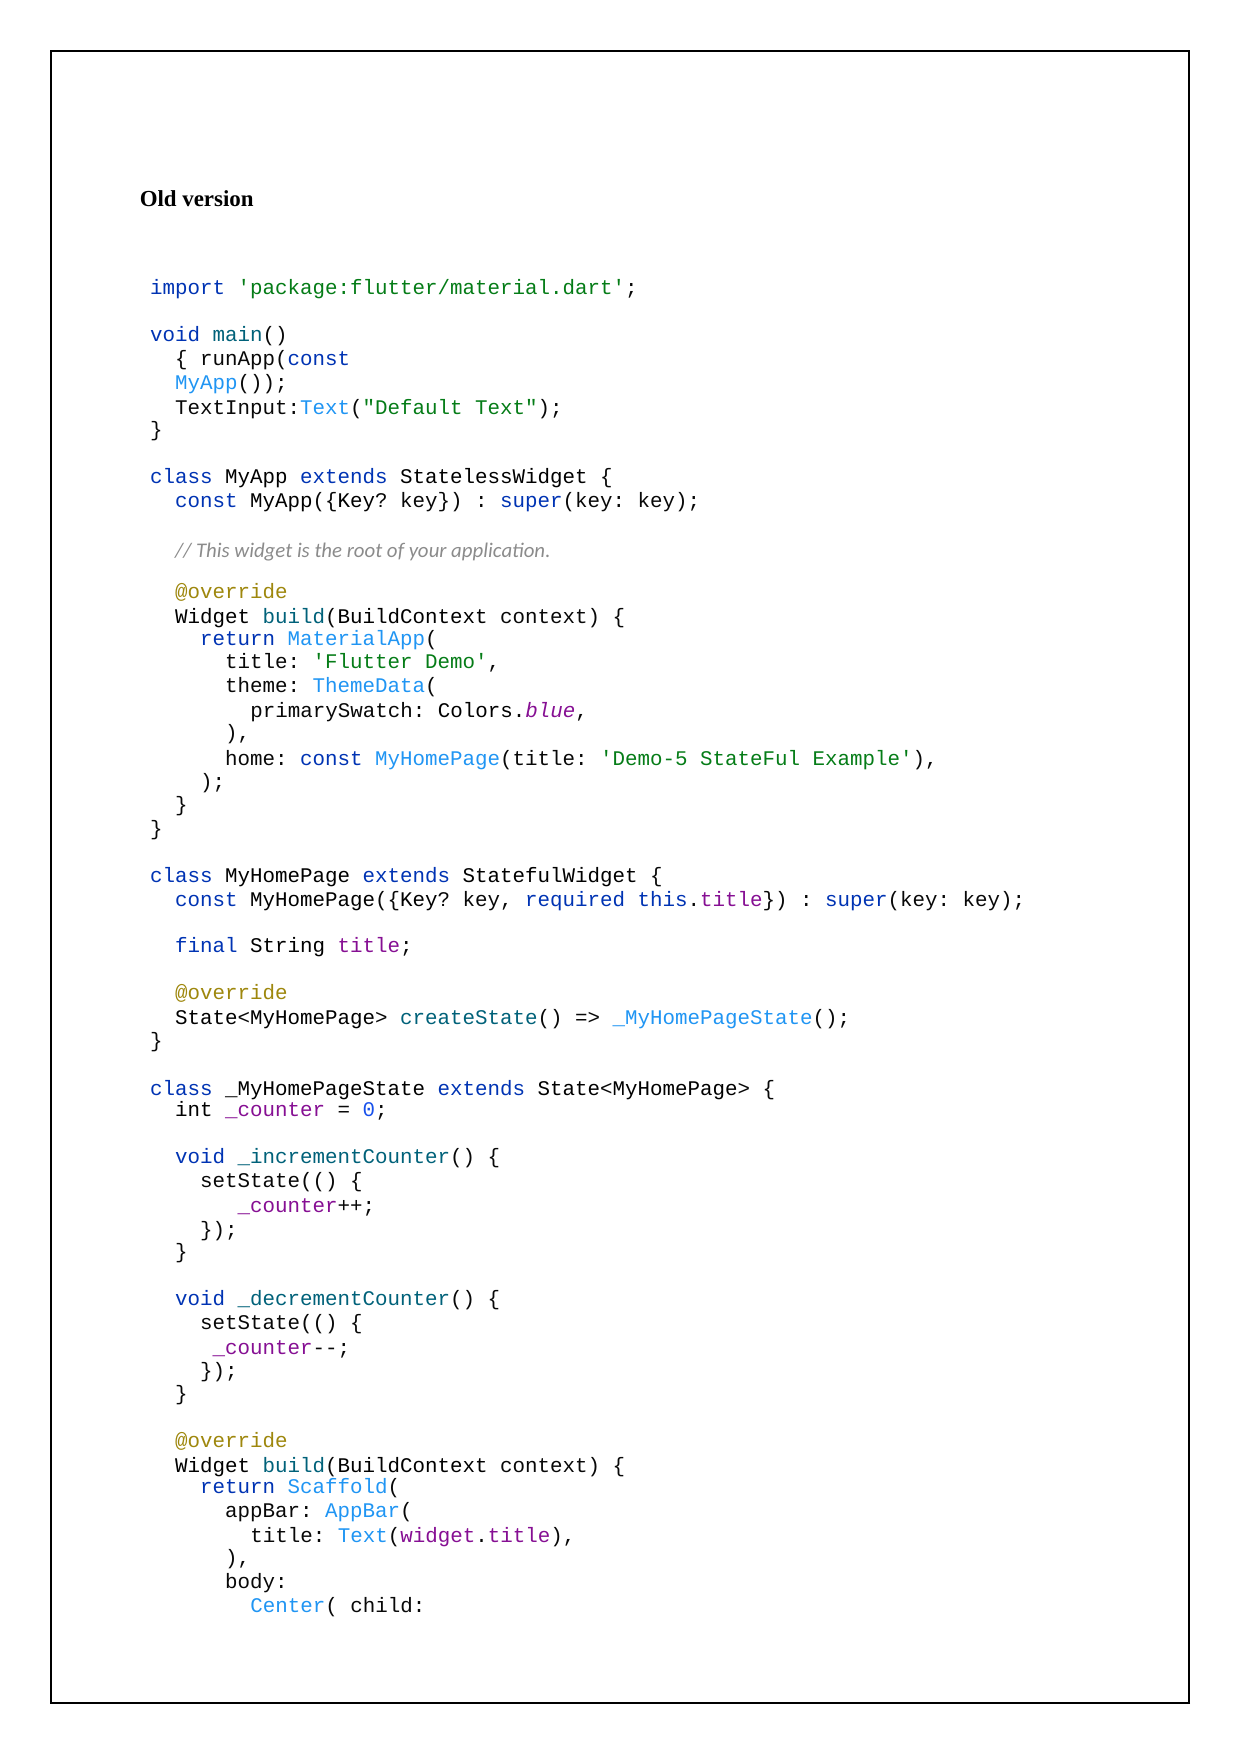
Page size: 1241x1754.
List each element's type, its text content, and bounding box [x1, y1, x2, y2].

text ); [200, 769, 1101, 793]
text Widget build(BuildContext context) { return MaterialApp( [175, 605, 627, 651]
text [225, 1571, 427, 1618]
text Old version [139, 185, 1101, 211]
text _counter++; [237, 1194, 1101, 1218]
text } [175, 793, 1101, 817]
text ), [225, 1547, 1101, 1571]
text }); [200, 1218, 1101, 1241]
text } [150, 817, 1101, 840]
text title: 'Flutter Demo', theme: ThemeData( [225, 651, 502, 699]
text _counter--; [212, 1336, 1101, 1359]
text home: const MyHomePage(title: 'Demo-5 StateFul Example'), [225, 746, 1101, 769]
text } [150, 419, 1101, 442]
text class _MyHomePageState extends State<MyHomePage> { int _counter = 0; [150, 1077, 777, 1123]
text void _incrementCounter() { setState(() { [175, 1147, 502, 1194]
text final String title; [175, 935, 1101, 958]
text appBar: AppBar( [225, 1500, 1101, 1524]
text Widget build(BuildContext context) { return Scaffold( [175, 1453, 627, 1500]
text } [175, 1241, 1101, 1265]
text @override [175, 581, 1101, 604]
text } [150, 1029, 1101, 1053]
text primarySwatch: Colors.blue, [250, 699, 1101, 722]
text void _decrementCounter() { setState(() { [175, 1288, 502, 1336]
text import 'package:flutter/material.dart'; [150, 277, 1101, 301]
text ), [225, 722, 1101, 746]
text }); [200, 1359, 1101, 1382]
text const MyHomePage({Key? key, required this.title}) : super(key: key); [175, 887, 1101, 911]
text class MyApp extends StatelessWidget { [150, 466, 1101, 490]
text // This widget is the root of your application. [175, 537, 1101, 562]
text State<MyHomePage> createState() => _MyHomePageState(); [175, 1006, 1101, 1029]
text class MyHomePage extends StatefulWidget { [150, 864, 1101, 887]
text TextInput:Text("Default Text"); [175, 396, 1101, 419]
text } [175, 1382, 1101, 1406]
text void main() { runApp(const MyApp()); [150, 324, 452, 395]
text title: Text(widget.title), [250, 1524, 1101, 1547]
text @override [175, 1429, 1101, 1453]
text const MyApp({Key? key}) : super(key: key); [175, 490, 1101, 513]
text @override [175, 982, 1101, 1006]
